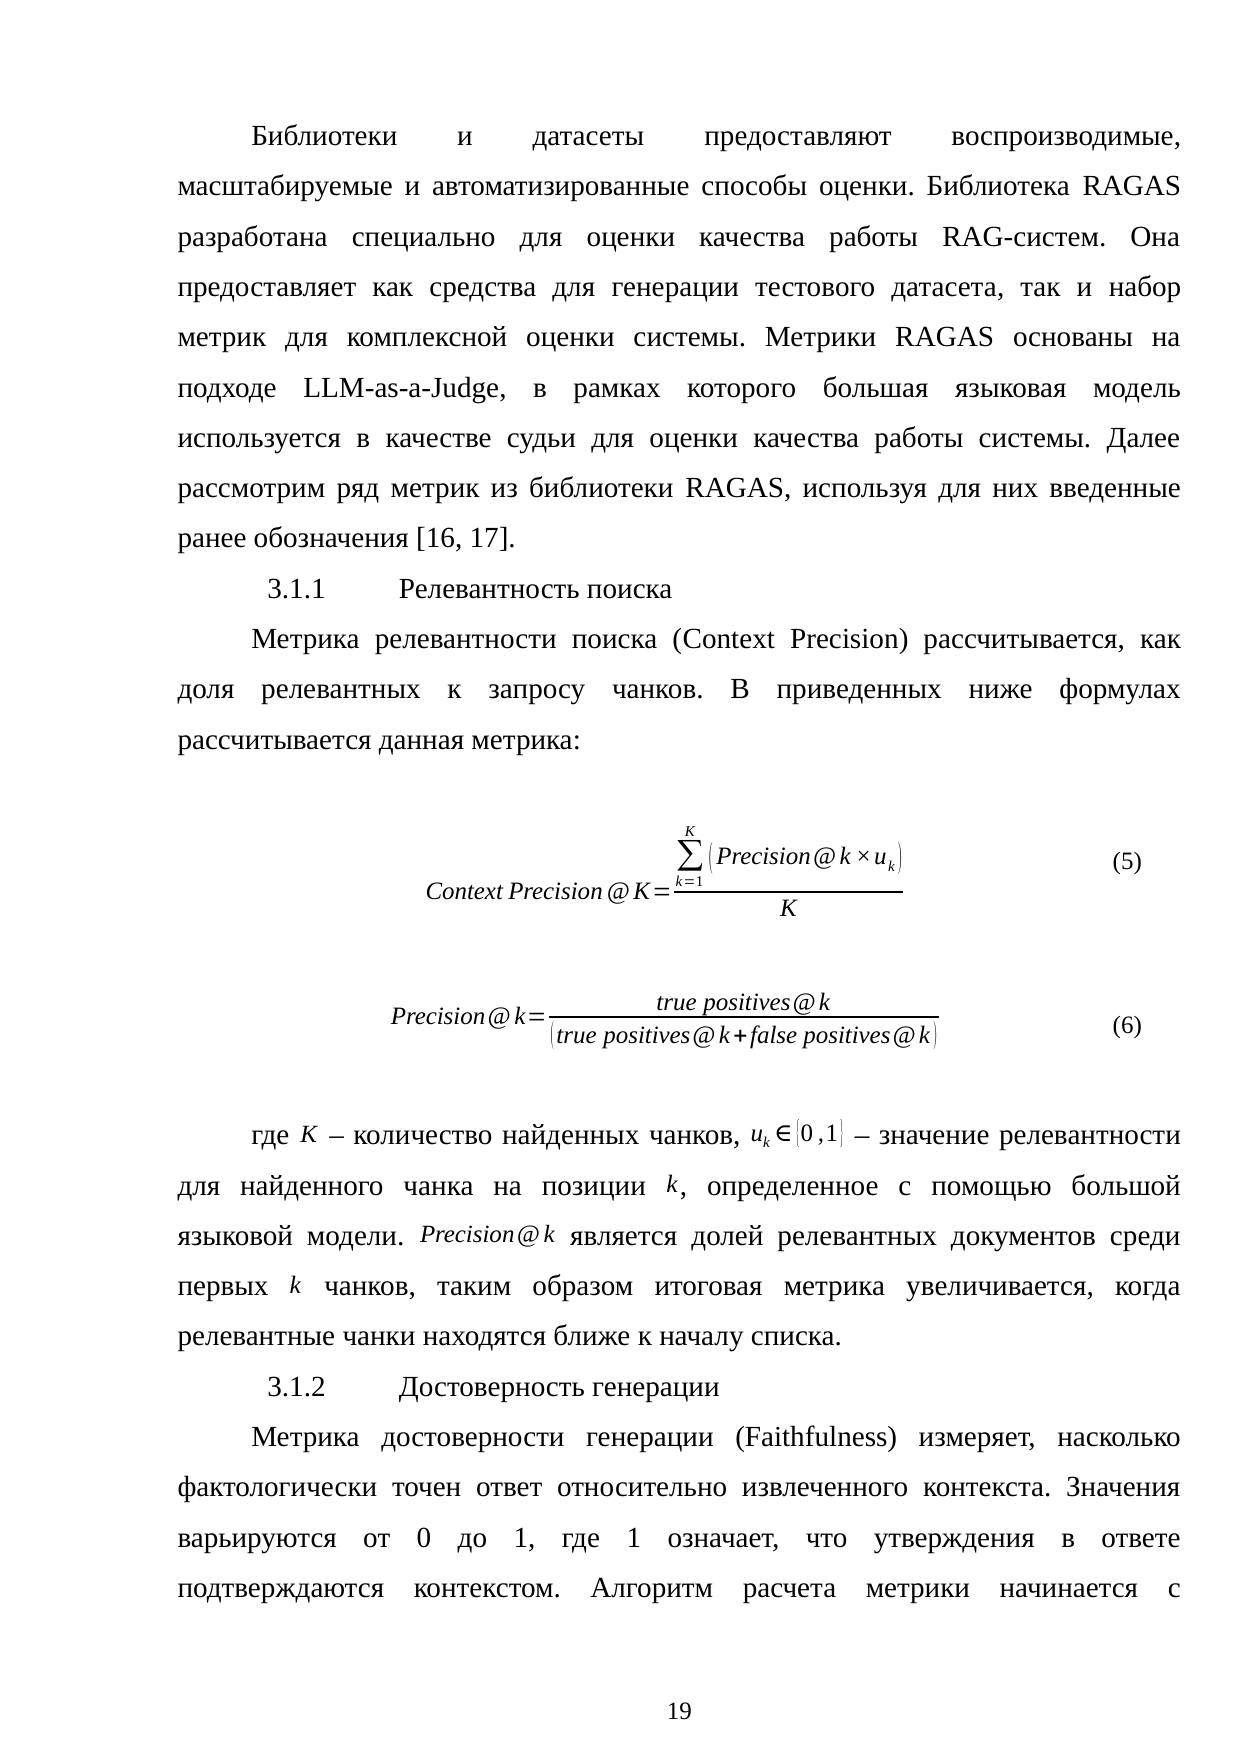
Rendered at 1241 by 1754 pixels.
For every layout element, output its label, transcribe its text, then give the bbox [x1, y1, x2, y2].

text Релевантность поиска [267, 571, 1181, 604]
text где – количество найденных чанков, – значение релевантности для найденного чанка на позиции , определенное с помощью большой языковой модели. является долей релевантных документов среди первых чанков, таким образом итоговая метрика увеличивается, когда релевантные чанки находятся ближе к началу списка. [177, 1117, 1181, 1352]
text Библиотеки и датасеты предоставляют воспроизводимые, масштабируемые и автоматизированные способы оценки. Библиотека RAGAS разработана специально для оценки качества работы RAG-систем. Она предоставляет как средства для генерации тестового датасета, так и набор метрик для комплексной оценки системы. Метрики RAGAS основаны на подходе LLM-as-a-Judge, в рамках которого большая языковая модель используется в качестве судьи для оценки качества работы системы. Далее рассмотрим ряд метрик из библиотеки RAGAS, используя для них введенные ранее обозначения [16, 17]. [177, 118, 1181, 554]
text Достоверность генерации [267, 1369, 1181, 1402]
text Метрика релевантности поиска (Context Precision) рассчитывается, как доля релевантных к запросу чанков. В приведенных ниже формулах рассчитывается данная метрика: [177, 621, 1181, 755]
